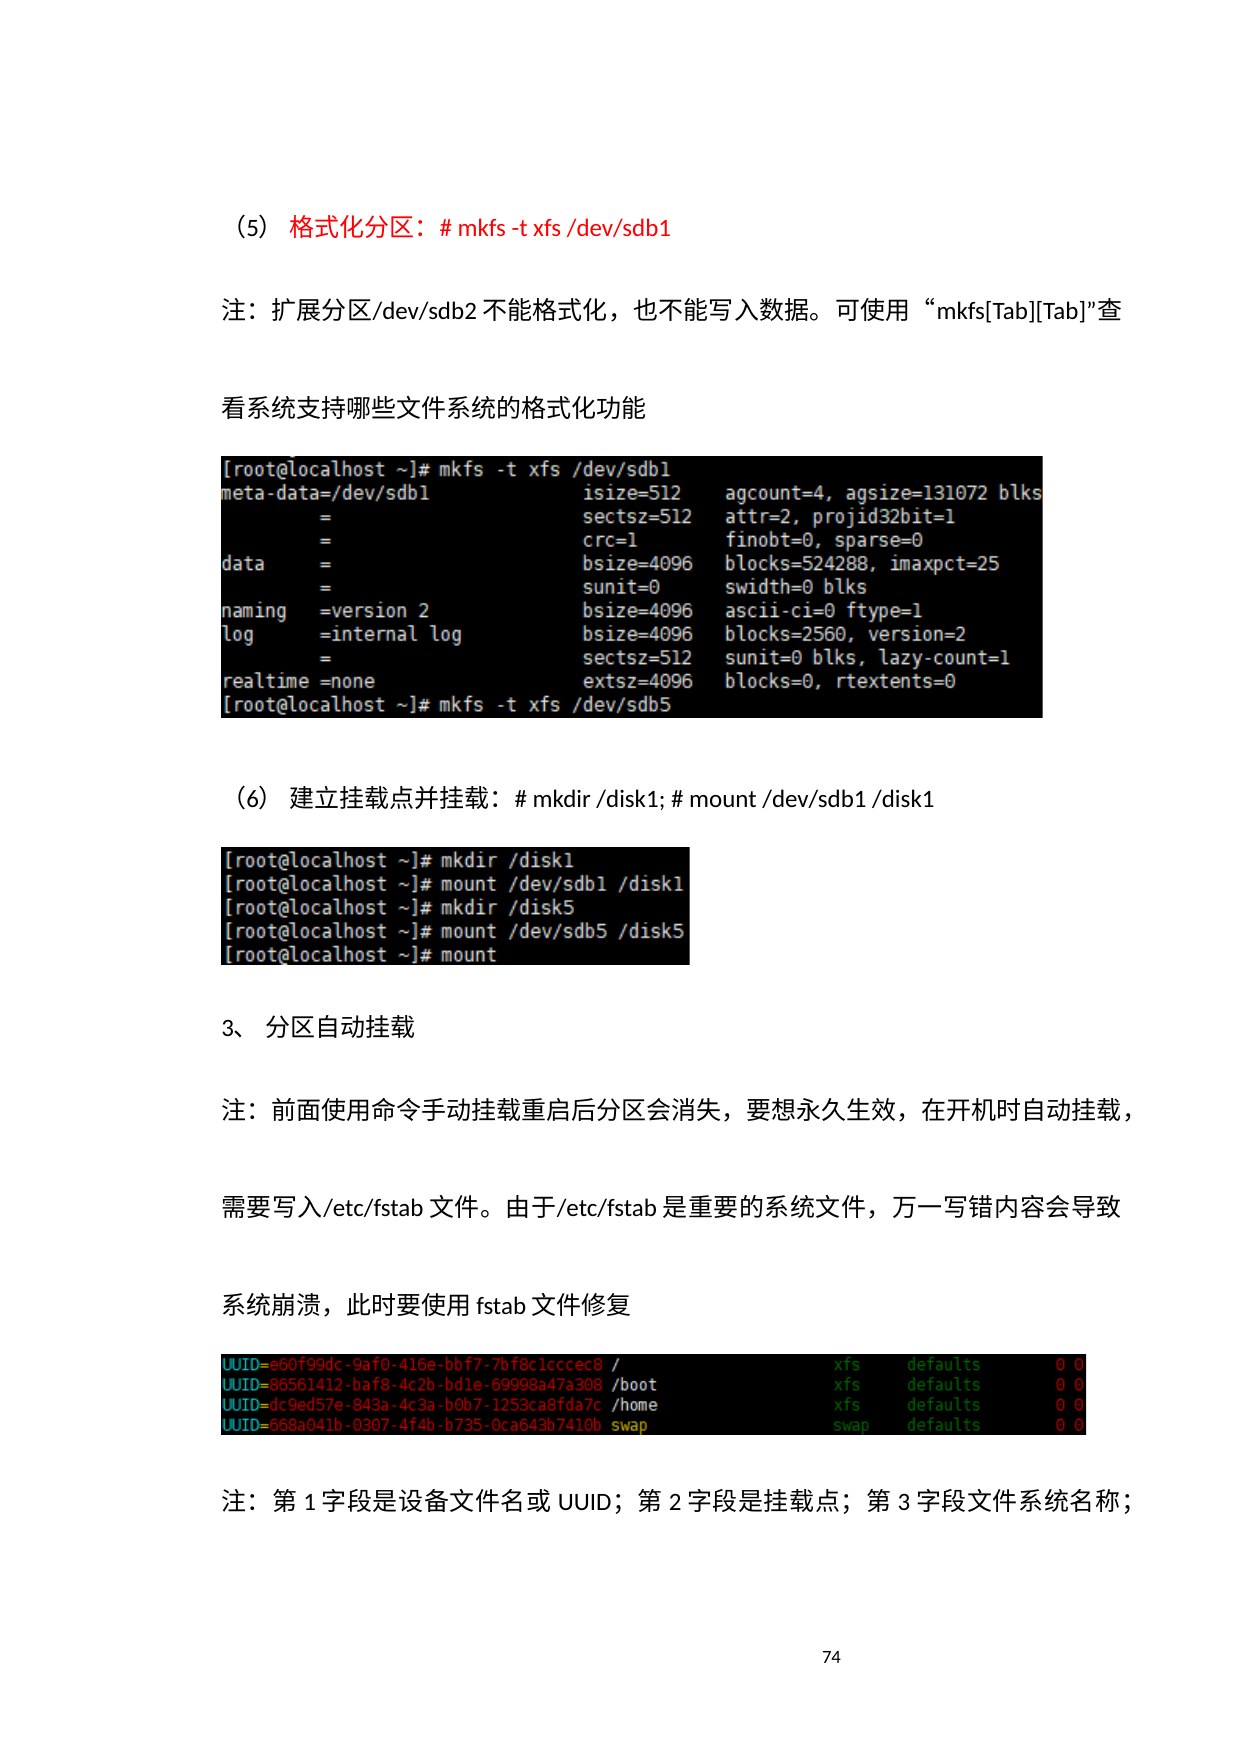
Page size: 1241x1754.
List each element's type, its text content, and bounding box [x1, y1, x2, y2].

text （5） 格式化分区：# mkfs -t xfs /dev/sdb1 [221, 193, 1122, 258]
picture [221, 1354, 1087, 1435]
text 注：扩展分区/dev/sdb2不能格式化，也不能写入数据。可使用“mkfs[Tab][Tab]”查看系统支持哪些文件系统的格式化功能 [221, 276, 1122, 439]
list 分区自动挂载 [221, 993, 1122, 1058]
picture [221, 456, 1043, 718]
text （6） 建立挂载点并挂载：# mkdir /disk1; # mount /dev/sdb1 /disk1 [221, 764, 1122, 829]
picture [221, 847, 690, 965]
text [221, 1467, 1122, 1532]
text 注：前面使用命令手动挂载重启后分区会消失，要想永久生效，在开机时自动挂载，需要写入/etc/fstab文件。由于/etc/fstab是重要的系统文件，万一写错内容会导致系统崩溃，此时要使用fstab文件修复 [221, 1076, 1122, 1336]
